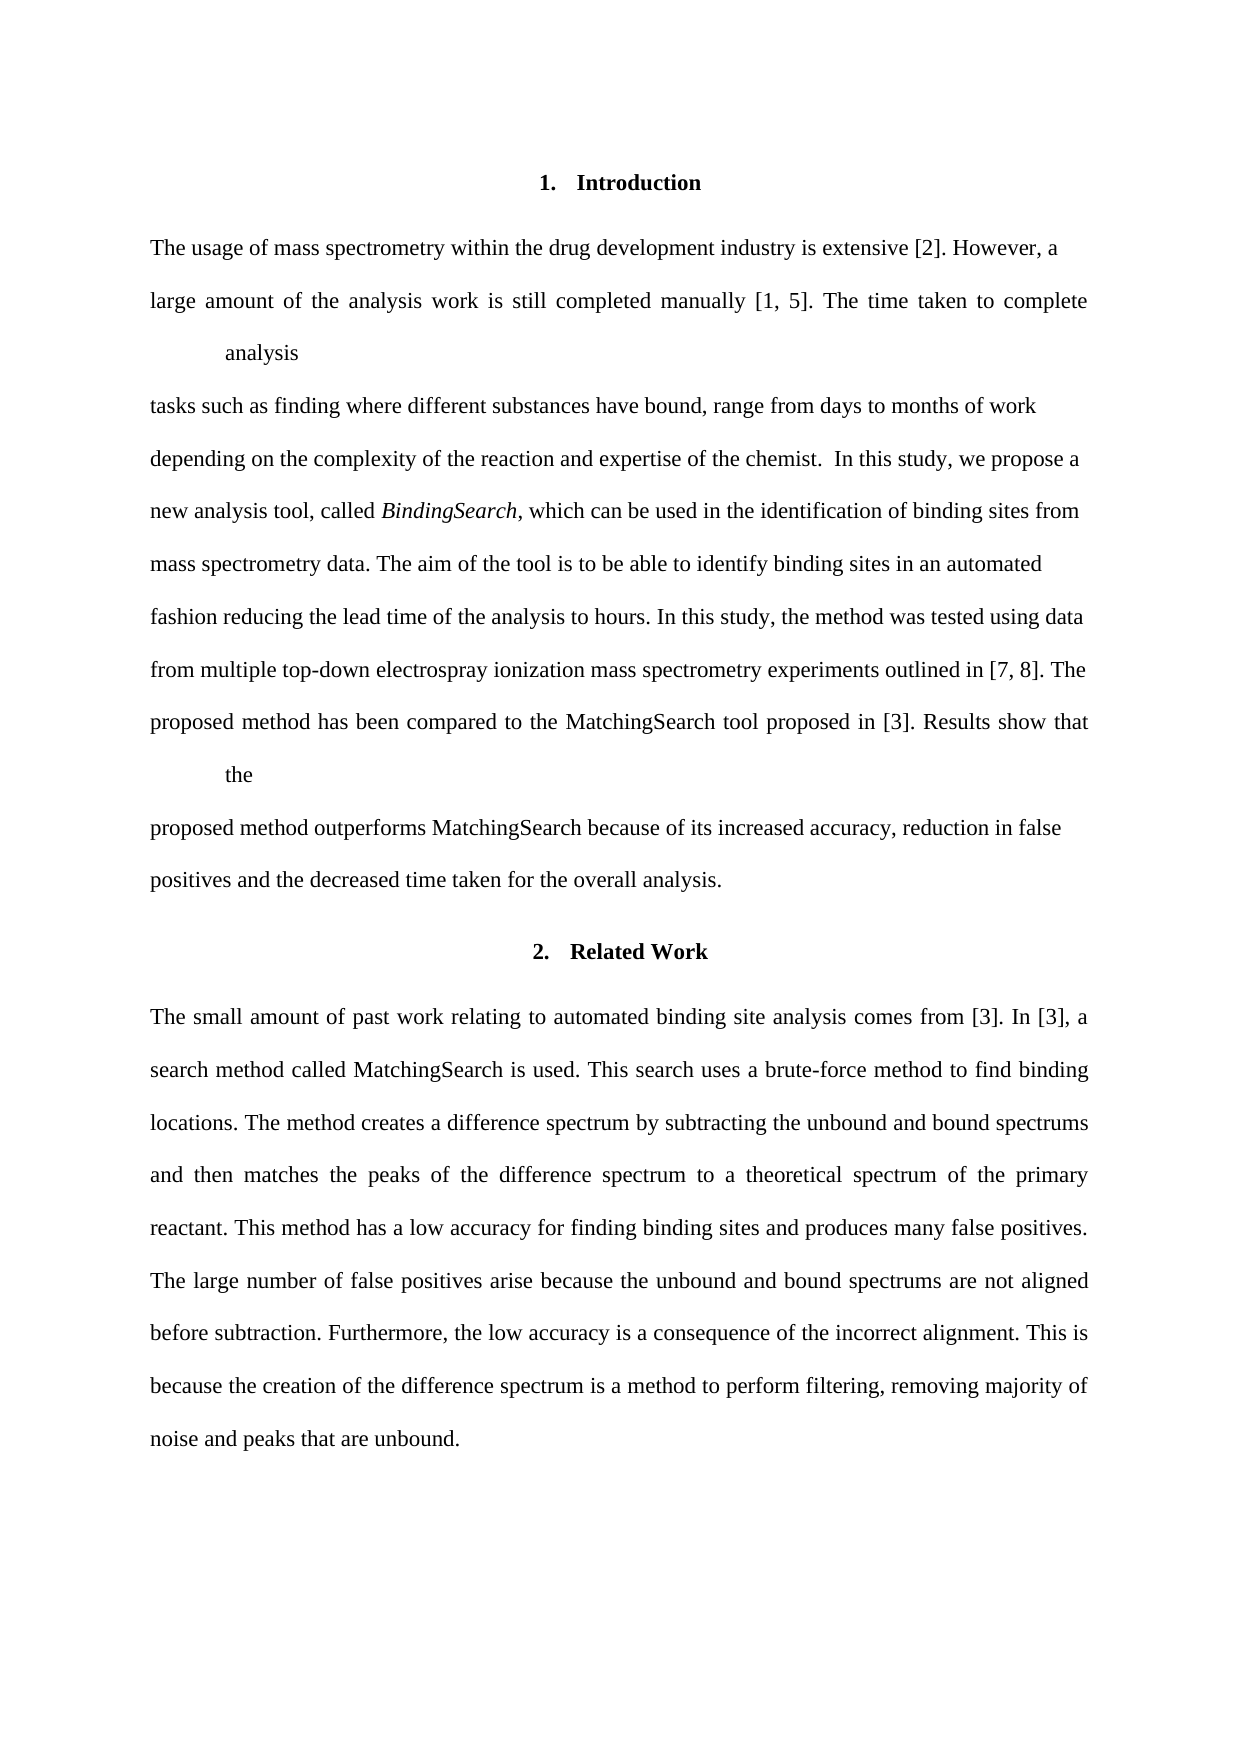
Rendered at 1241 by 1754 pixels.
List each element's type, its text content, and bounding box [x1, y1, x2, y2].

text proposed method has been compared to the MatchingSearch tool proposed in [3]. Results show that the [150, 708, 1090, 787]
text The small amount of past work relating to automated binding site analysis comes from [3]. In [3], a search method called MatchingSearch is used. This search uses a brute-force method to find binding locations. The method creates a difference spectrum by subtracting the unbound and bound spectrums and then matches the peaks of the difference spectrum to a theoretical spectrum of the primary reactant. This method has a low accuracy for finding binding sites and produces many false positives. The large number of false positives arise because the unbound and bound spectrums are not aligned before subtraction. Furthermore, the low accuracy is a consequence of the incorrect alignment. This is because the creation of the difference spectrum is a method to perform filtering, removing majority of noise and peaks that are unbound. [150, 1003, 1090, 1451]
text proposed method outperforms MatchingSearch because of its increased accuracy, reduction in false [150, 814, 1090, 840]
text large amount of the analysis work is still completed manually [1, 5]. The time taken to complete analysis [150, 287, 1090, 366]
text fashion reducing the lead time of the analysis to hours. In this study, the method was tested using data [150, 603, 1090, 629]
text from multiple top-down electrospray ionization mass spectrometry experiments outlined in [7, 8]. The [150, 656, 1090, 682]
text new analysis tool, called BindingSearch, which can be used in the identification of binding sites from [150, 497, 1090, 524]
text tasks such as finding where different substances have bound, range from days to months of work [150, 392, 1090, 418]
text The usage of mass spectrometry within the drug development industry is extensive [2]. However, a [150, 234, 1090, 260]
text positives and the decreased time taken for the overall analysis. [150, 866, 1090, 893]
subtitle Related Work [150, 938, 1090, 964]
text mass spectrometry data. The aim of the tool is to be able to identify binding sites in an automated [150, 550, 1090, 577]
subtitle Introduction [150, 169, 1090, 195]
text depending on the complexity of the reaction and expertise of the chemist. In this study, we propose a [150, 445, 1090, 471]
